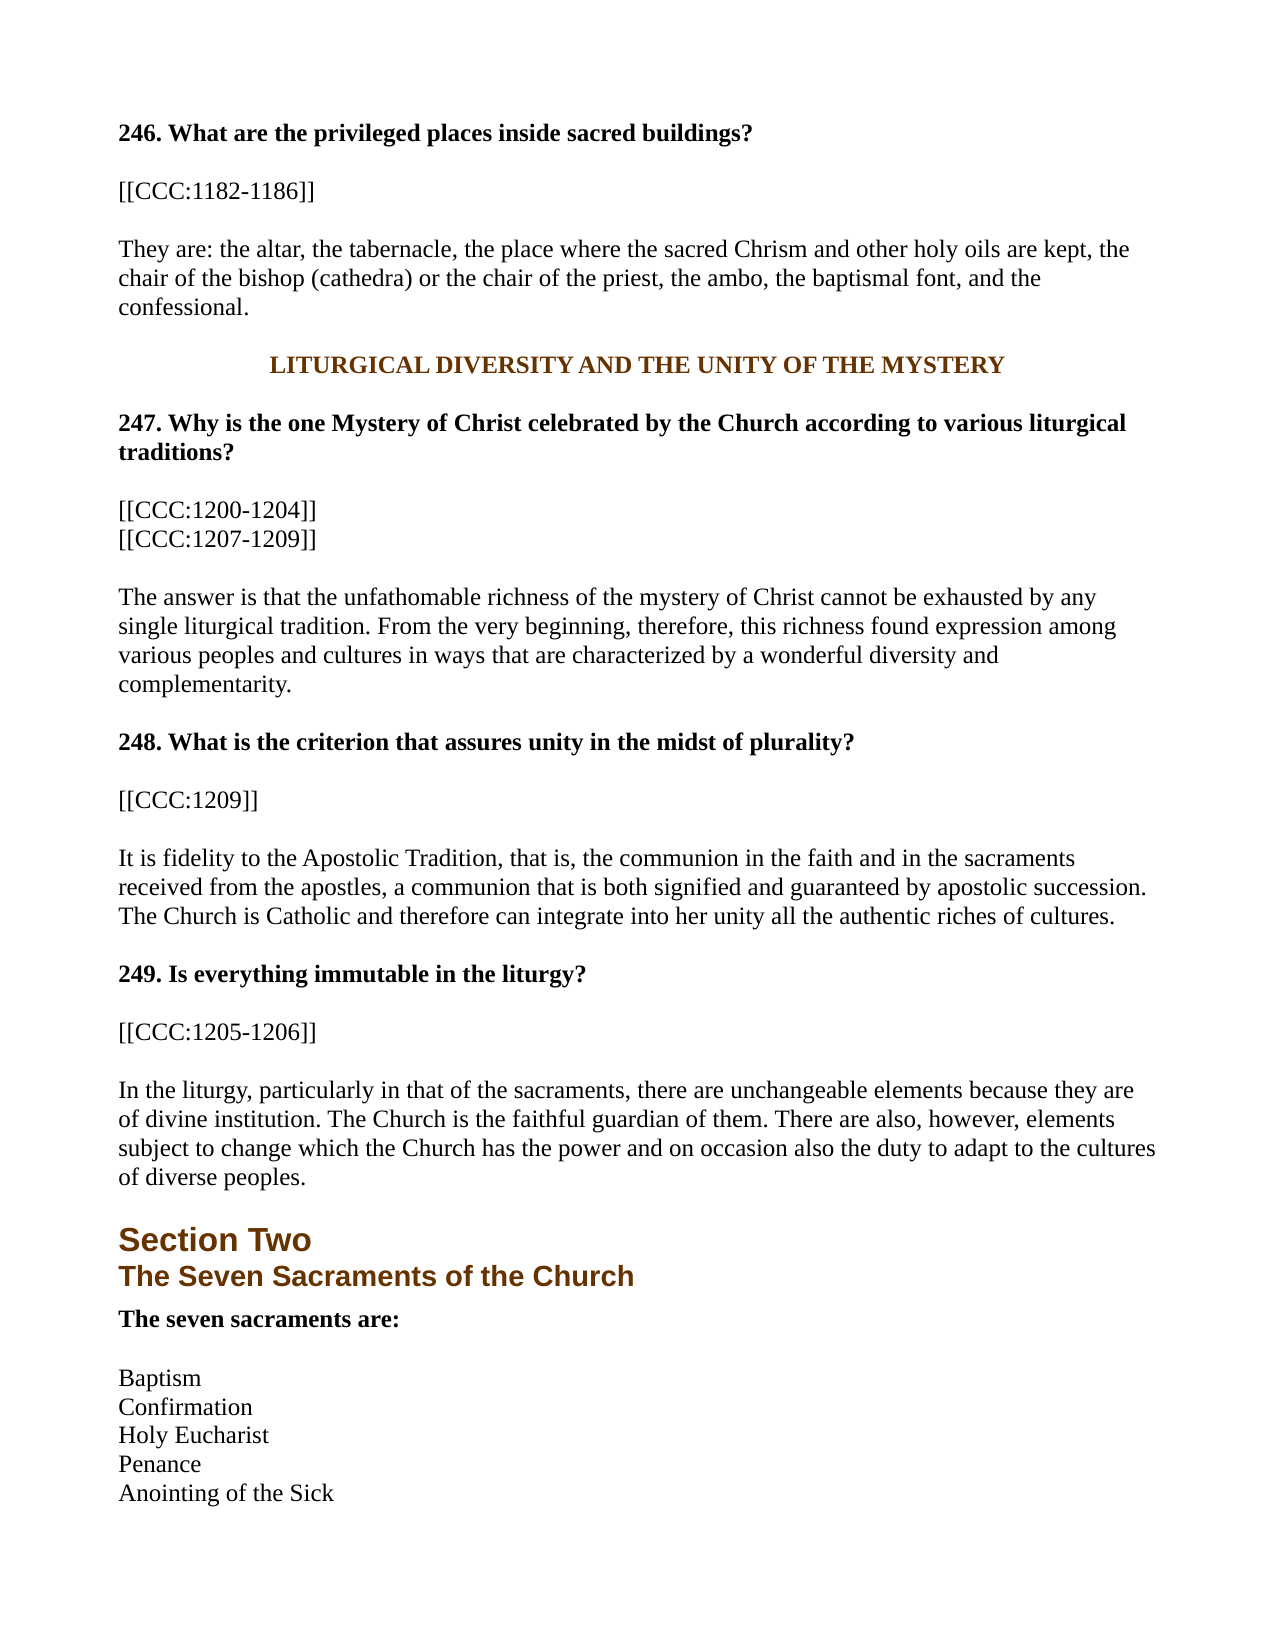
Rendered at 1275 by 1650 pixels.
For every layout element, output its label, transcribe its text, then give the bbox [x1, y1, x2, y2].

text 248. What is the criterion that assures unity in the midst of plurality? [118, 727, 1157, 756]
text It is fidelity to the Apostolic Tradition, that is, the communion in the faith and in the sacraments received from the apostles, a communion that is both signified and guaranteed by apostolic succession. The Church is Catholic and therefore can integrate into her unity all the authentic riches of cultures. [118, 843, 1157, 930]
text They are: the altar, the tabernacle, the place where the sacred Chrism and other holy oils are kept, the chair of the bishop (cathedra) or the chair of the priest, the ambo, the baptismal font, and the confessional. [118, 234, 1157, 321]
text 247. Why is the one Mystery of Christ celebrated by the Church according to various liturgical traditions? [118, 408, 1157, 466]
text LITURGICAL DIVERSITY AND THE UNITY OF THE MYSTERY [118, 350, 1157, 379]
text [[CCC:1209]] [118, 785, 1157, 814]
text In the liturgy, particularly in that of the sacraments, there are unchangeable elements because they are of divine institution. The Church is the faithful guardian of them. There are also, however, elements subject to change which the Church has the power and on occasion also the duty to adapt to the cultures of diverse peoples. [118, 1076, 1157, 1191]
text 249. Is everything immutable in the liturgy? [118, 959, 1157, 988]
subtitle Section Two The Seven Sacraments of the Church [118, 1220, 1157, 1292]
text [118, 1363, 1157, 1507]
text [[CCC:1200-1204]] [[CCC:1207-1209]] [118, 496, 1157, 553]
text The seven sacraments are: [118, 1304, 1157, 1333]
text [[CCC:1182-1186]] [118, 176, 1157, 205]
text [[CCC:1205-1206]] [118, 1017, 1157, 1046]
text 246. What are the privileged places inside sacred buildings? [118, 118, 1157, 147]
text The answer is that the unfathomable richness of the mystery of Christ cannot be exhausted by any single liturgical tradition. From the very beginning, therefore, this richness found expression among various peoples and cultures in ways that are characterized by a wonderful diversity and complementarity. [118, 582, 1157, 697]
